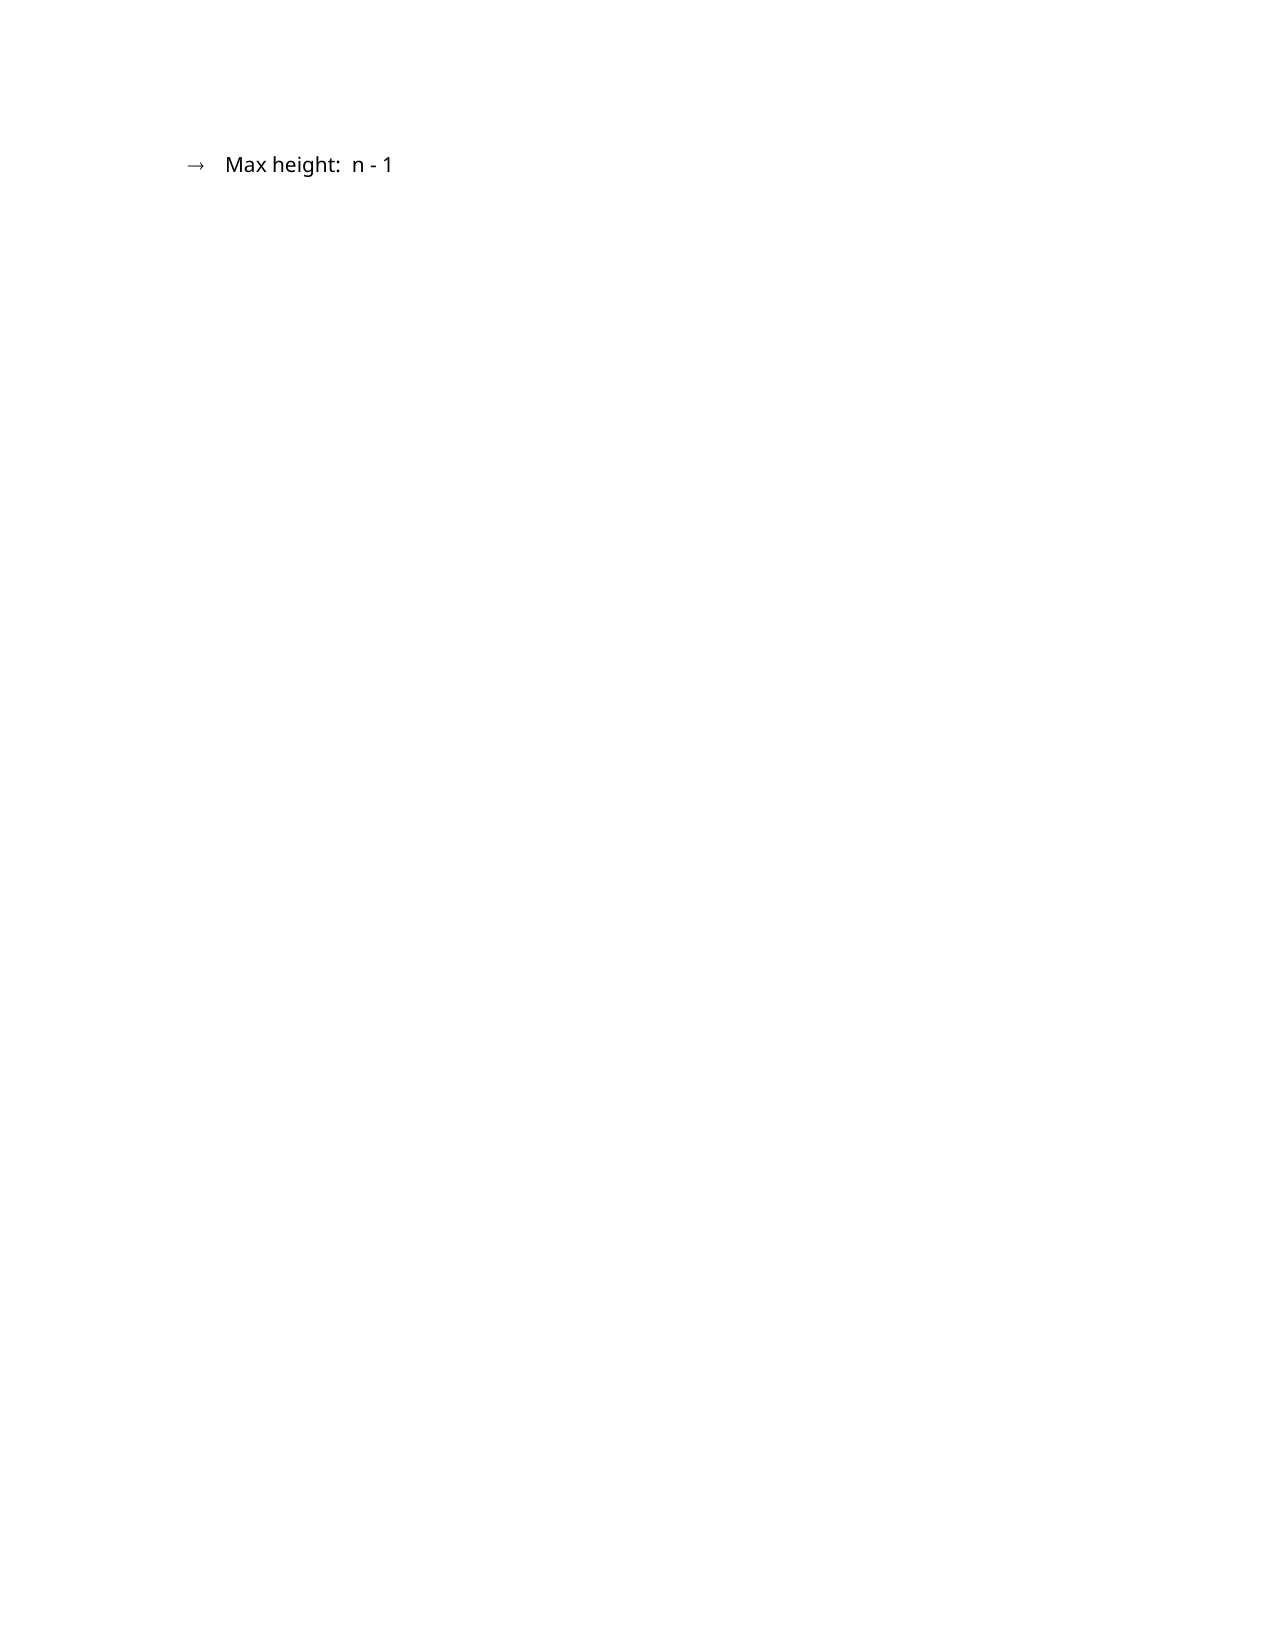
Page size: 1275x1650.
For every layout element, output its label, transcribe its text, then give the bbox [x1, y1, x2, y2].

list Max height: n - 1 [187, 150, 1200, 178]
